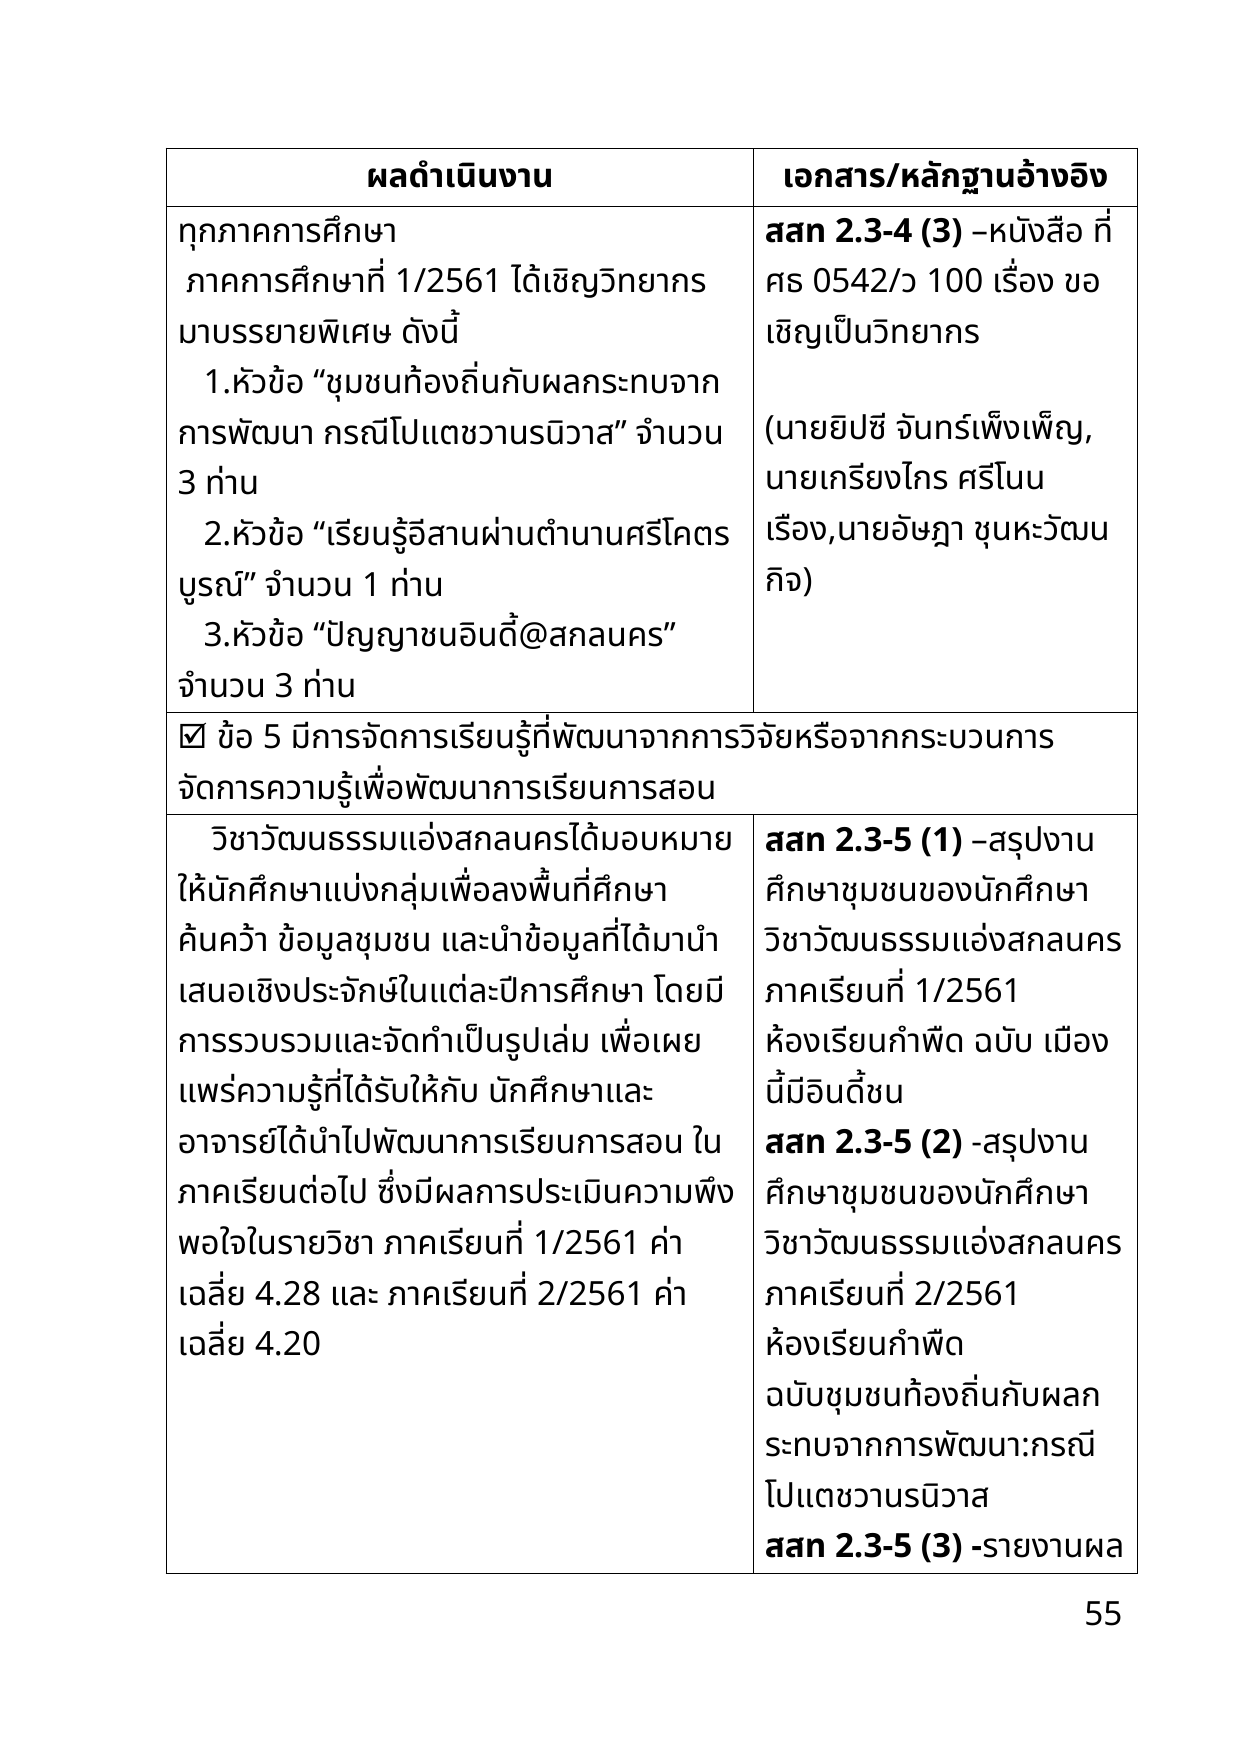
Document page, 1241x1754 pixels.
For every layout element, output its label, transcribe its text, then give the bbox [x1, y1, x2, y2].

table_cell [167, 815, 753, 1573]
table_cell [754, 815, 1137, 1573]
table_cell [754, 207, 1137, 712]
table_cell ข้อ 5 มีการจัดการเรียนรู้ที่พัฒนาจากการวิจัยหรือจากกระบวนการจัดการความรู้เพื่อพัฒนาการเรียนการสอน [167, 713, 1137, 814]
table_header ผลดำเนินงาน [167, 149, 753, 206]
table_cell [167, 207, 753, 712]
table_header เอกสาร/หลักฐานอ้างอิง [754, 149, 1137, 206]
